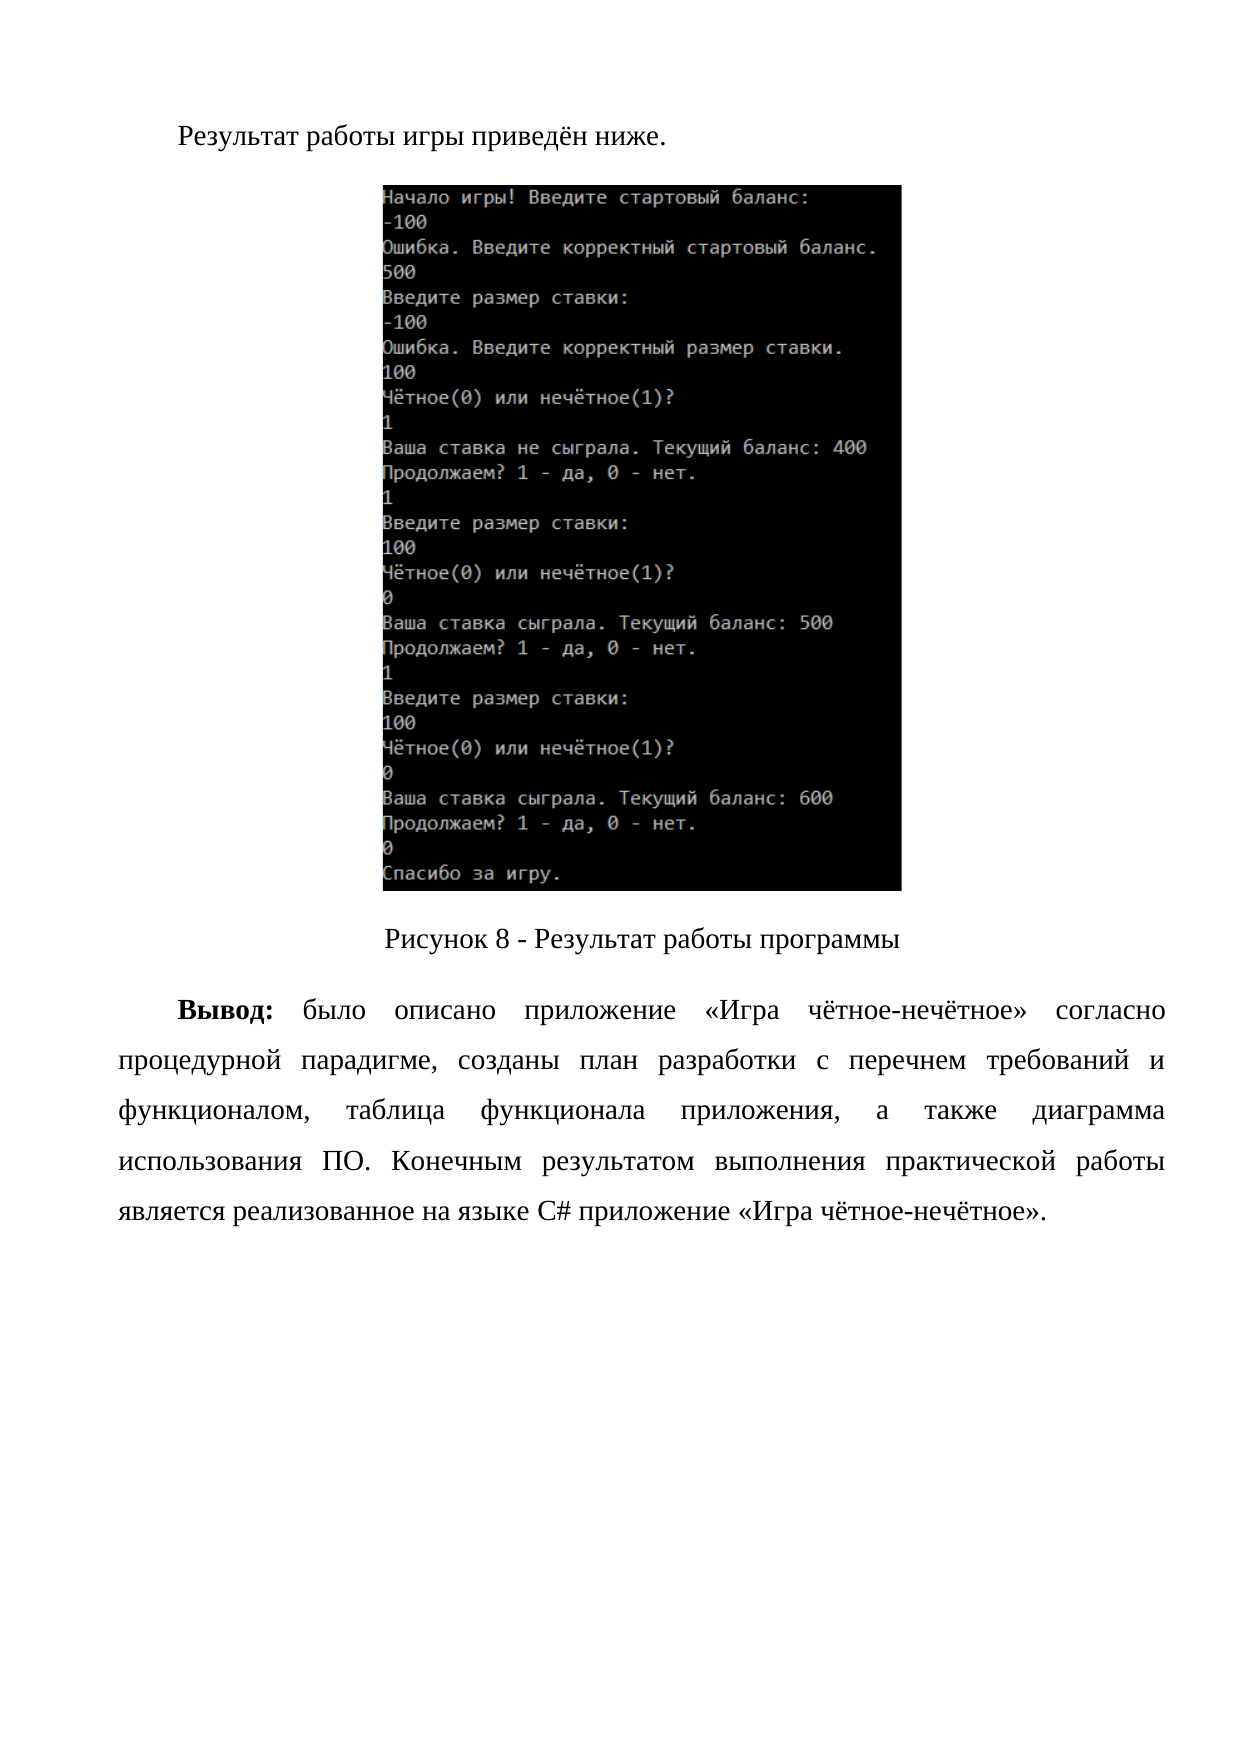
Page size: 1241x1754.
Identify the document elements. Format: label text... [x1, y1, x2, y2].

picture [382, 185, 902, 891]
text Рисунок 8 - Результат работы программы [118, 921, 1166, 954]
text Результат работы игры приведён ниже. [118, 118, 1166, 152]
text Вывод: было описано приложение «Игра чётное-нечётное» согласно процедурной парадигме, созданы план разработки с перечнем требований и функционалом, таблица функционала приложения, а также диаграмма использования ПО. Конечным результатом выполнения практической работы является реализованное на языке C# приложение «Игра чётное-нечётное». [118, 992, 1166, 1227]
